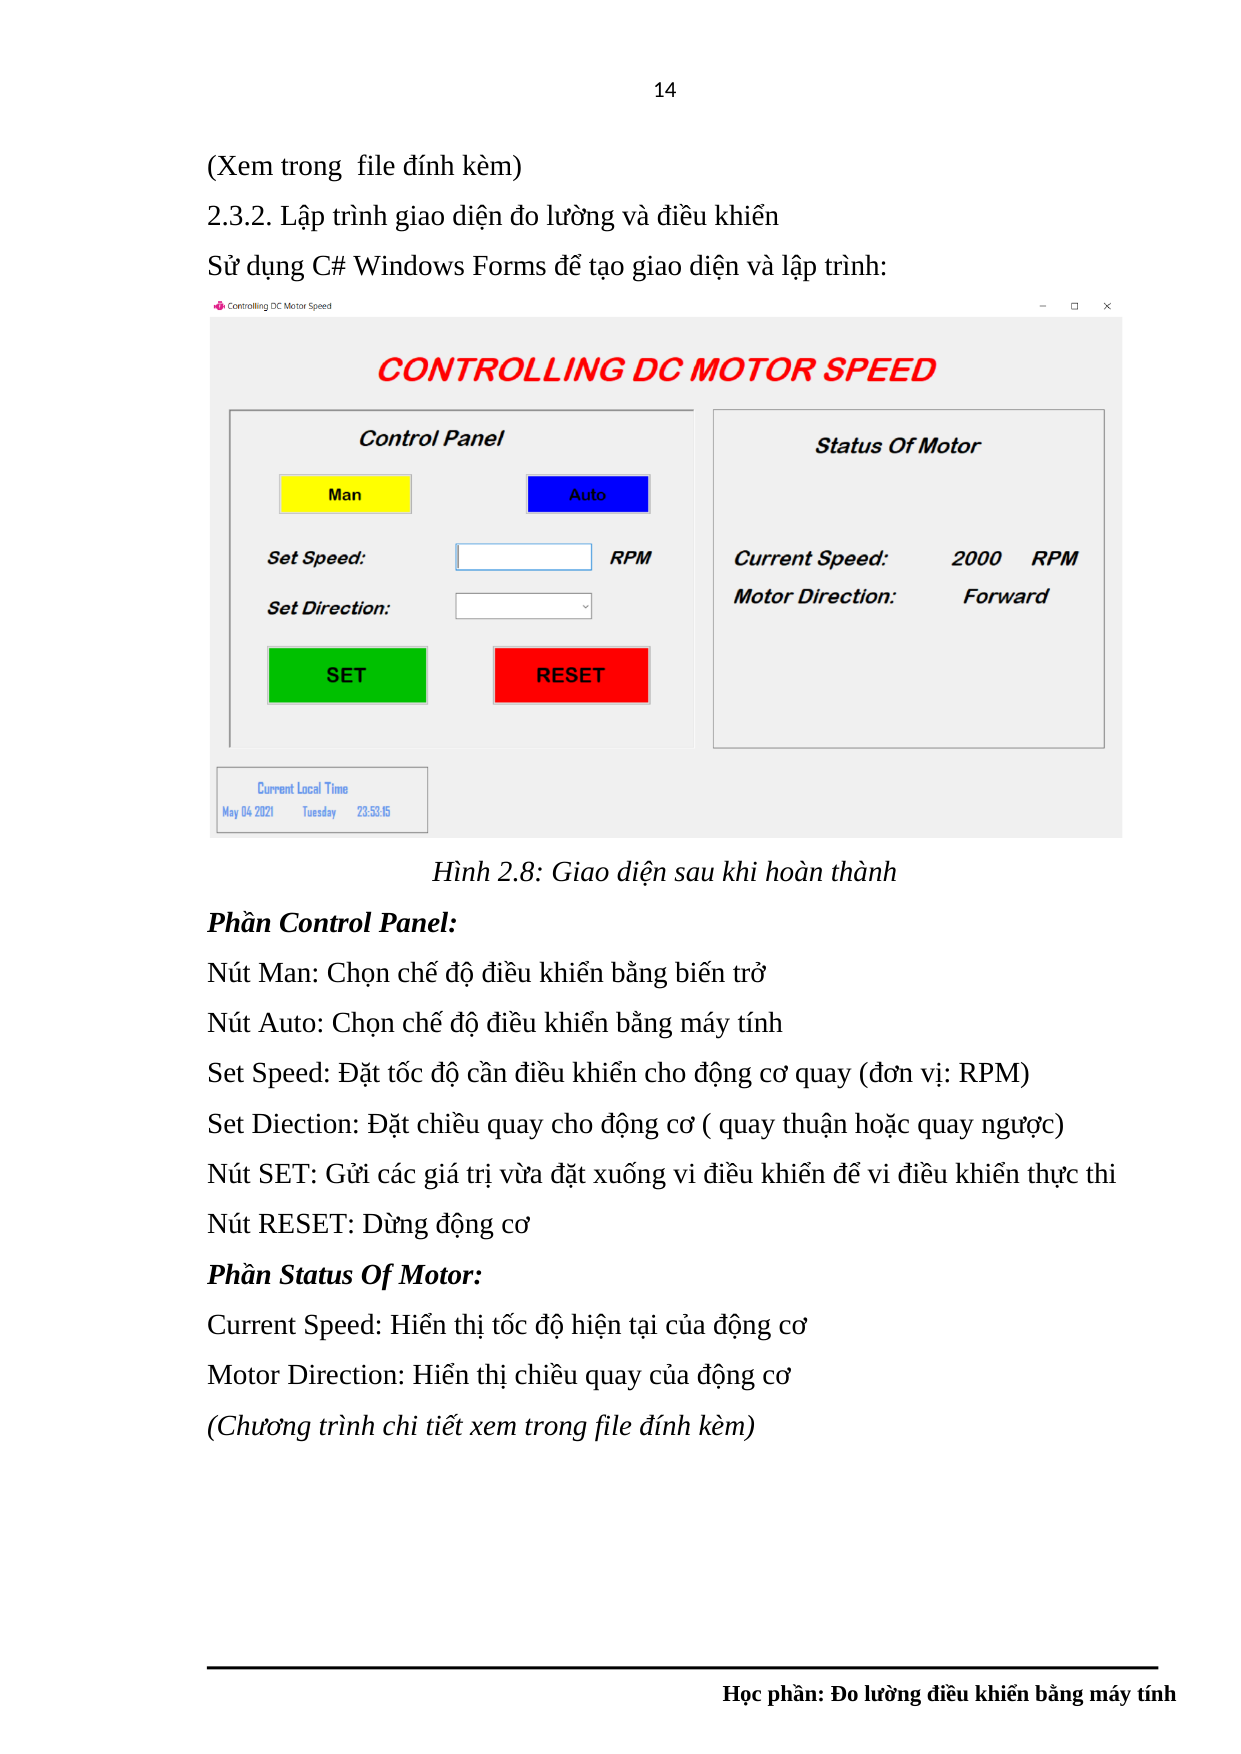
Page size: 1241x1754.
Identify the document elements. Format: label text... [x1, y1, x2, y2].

text (Xem trong file đính kèm) [207, 148, 1122, 181]
text Lập trình giao diện đo lường và điều khiển [207, 198, 1122, 232]
text Sử dụng C# Windows Forms để tạo giao diện và lập trình: [207, 248, 1122, 282]
text Motor Direction: Hiển thị chiều quay của động cơ [207, 1357, 1122, 1391]
text (Chương trình chi tiết xem trong file đính kèm) [207, 1408, 1122, 1441]
text Set Speed: Đặt tốc độ cần điều khiển cho động cơ quay (đơn vị: RPM) [207, 1056, 1122, 1089]
text Nút RESET: Dừng động cơ [207, 1207, 1122, 1240]
picture [209, 296, 1123, 838]
text Nút Auto: Chọn chế độ điều khiển bằng máy tính [207, 1005, 1122, 1039]
text Nút Man: Chọn chế độ điều khiển bằng biến trở [207, 955, 1122, 988]
text Nút SET: Gửi các giá trị vừa đặt xuống vi điều khiển để vi điều khiển thực thi [207, 1156, 1122, 1190]
text Phần Status Of Motor: [207, 1257, 1122, 1290]
text Set Diection: Đặt chiều quay cho động cơ ( quay thuận hoặc quay ngược) [207, 1106, 1122, 1139]
text Current Speed: Hiển thị tốc độ hiện tại của động cơ [207, 1307, 1122, 1341]
